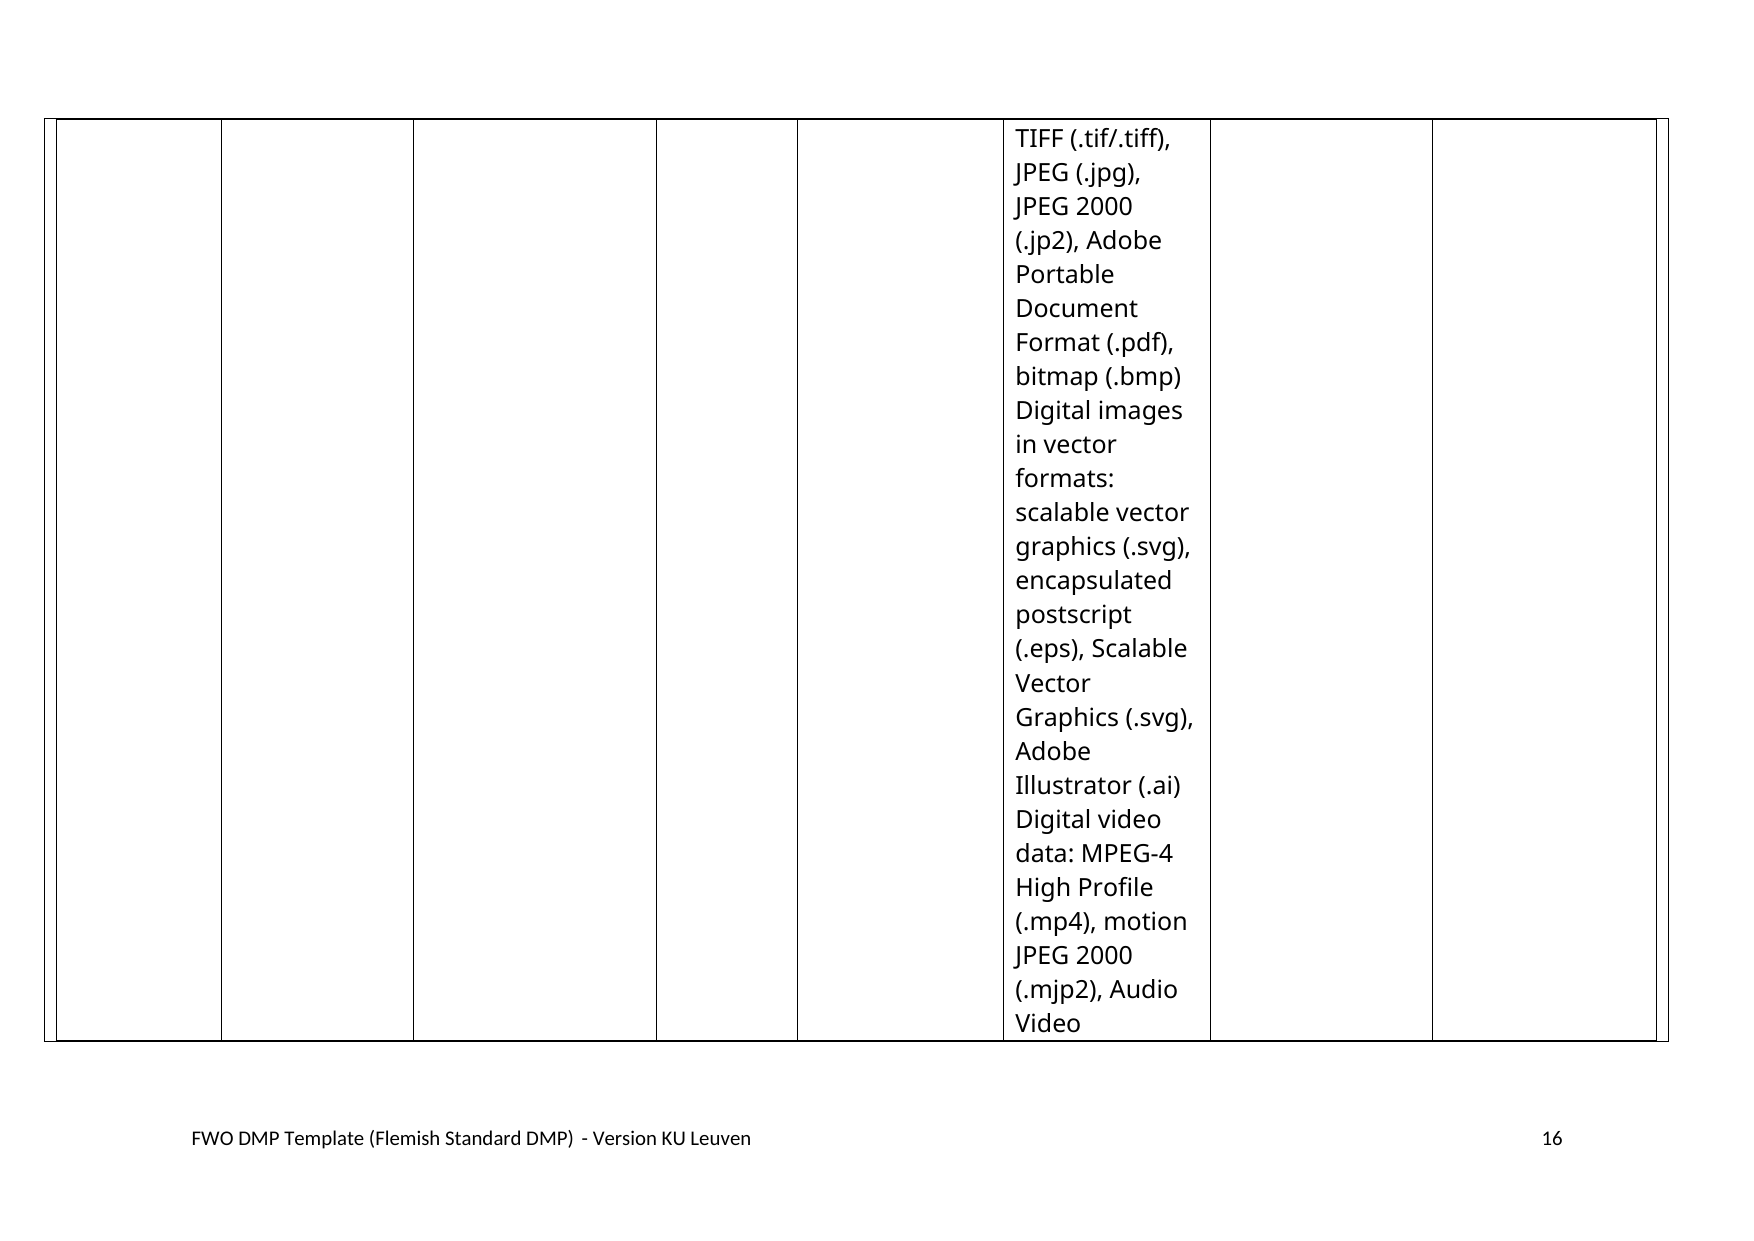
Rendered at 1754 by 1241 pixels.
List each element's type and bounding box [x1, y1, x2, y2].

table_cell [414, 120, 656, 1040]
table_cell [657, 120, 797, 1040]
table_cell [1211, 120, 1432, 1040]
table_cell [1004, 120, 1210, 1040]
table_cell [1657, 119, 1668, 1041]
table_cell [798, 120, 1003, 1040]
table_cell [1433, 120, 1656, 1040]
table_cell [222, 120, 413, 1040]
table_cell [57, 120, 221, 1040]
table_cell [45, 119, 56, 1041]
